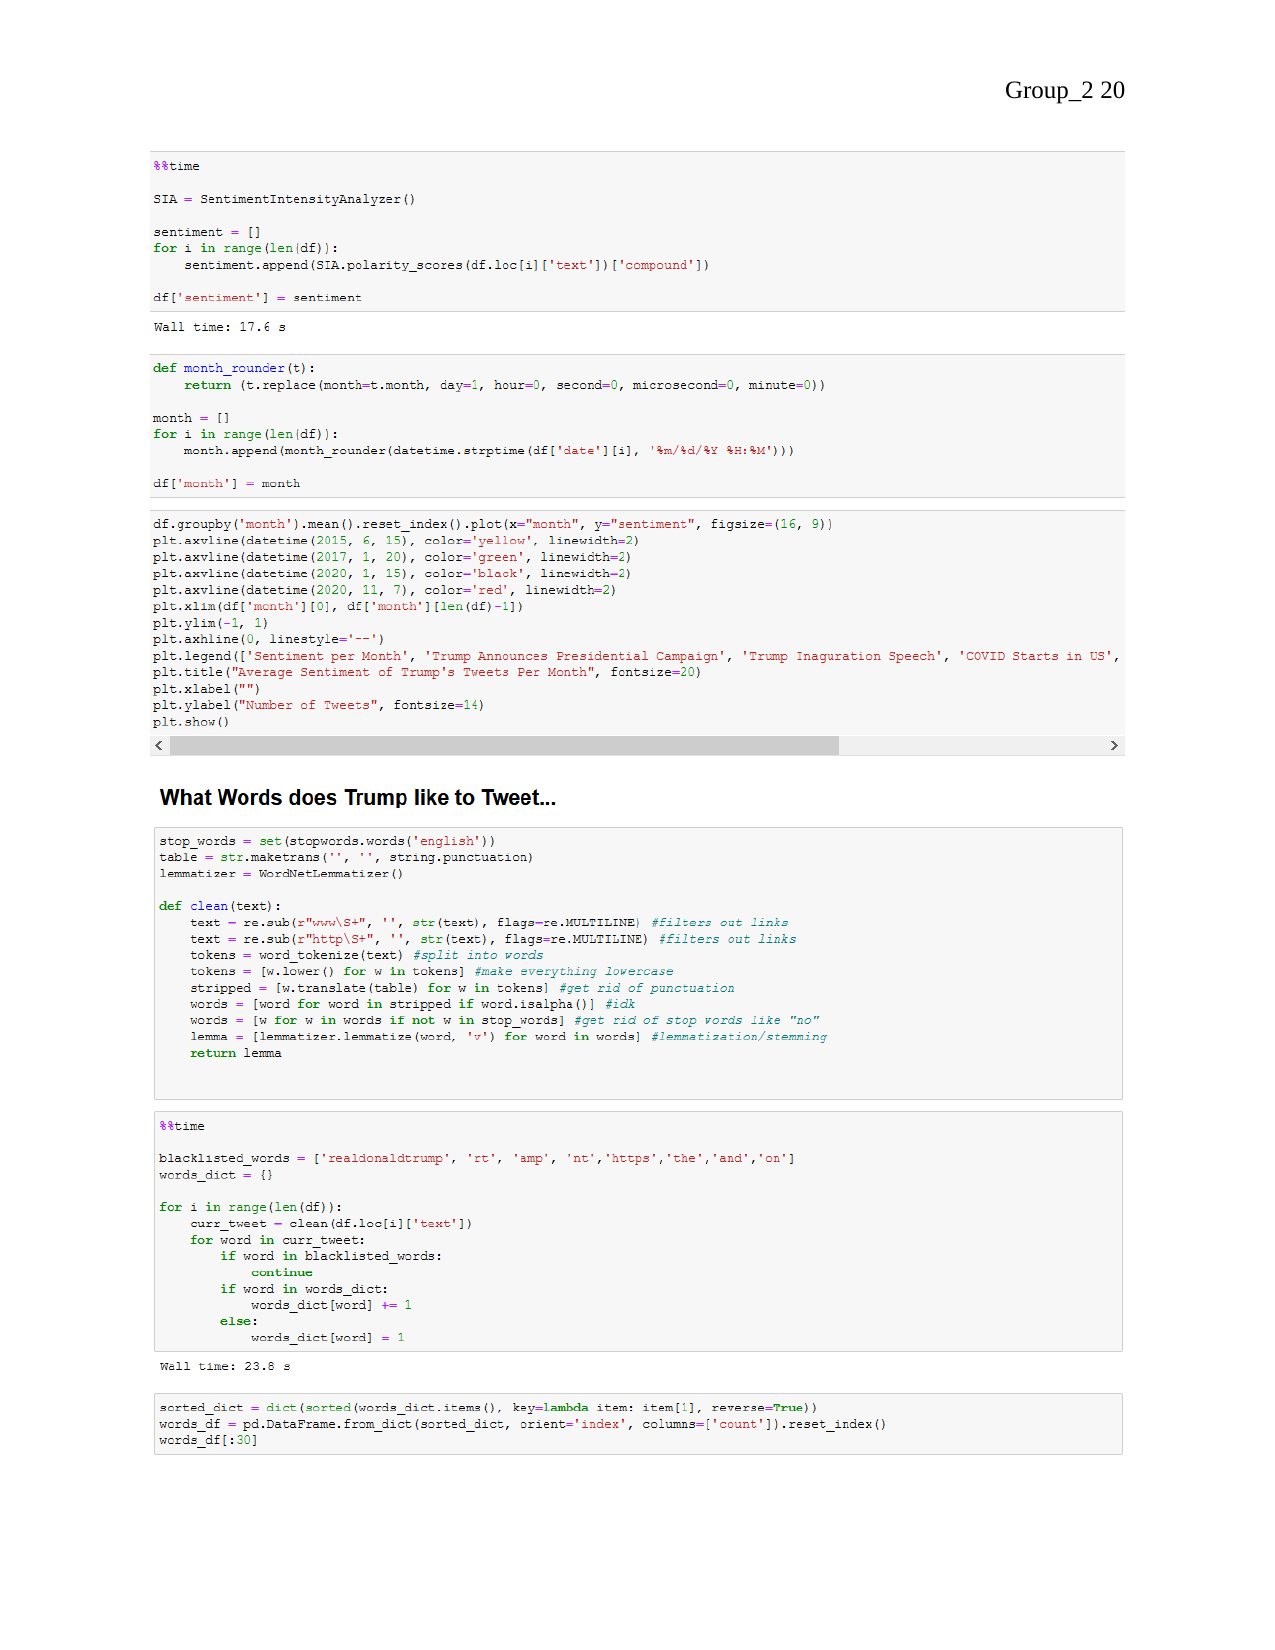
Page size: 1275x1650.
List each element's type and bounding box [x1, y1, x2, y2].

picture [150, 784, 1125, 1457]
picture [150, 150, 1125, 756]
